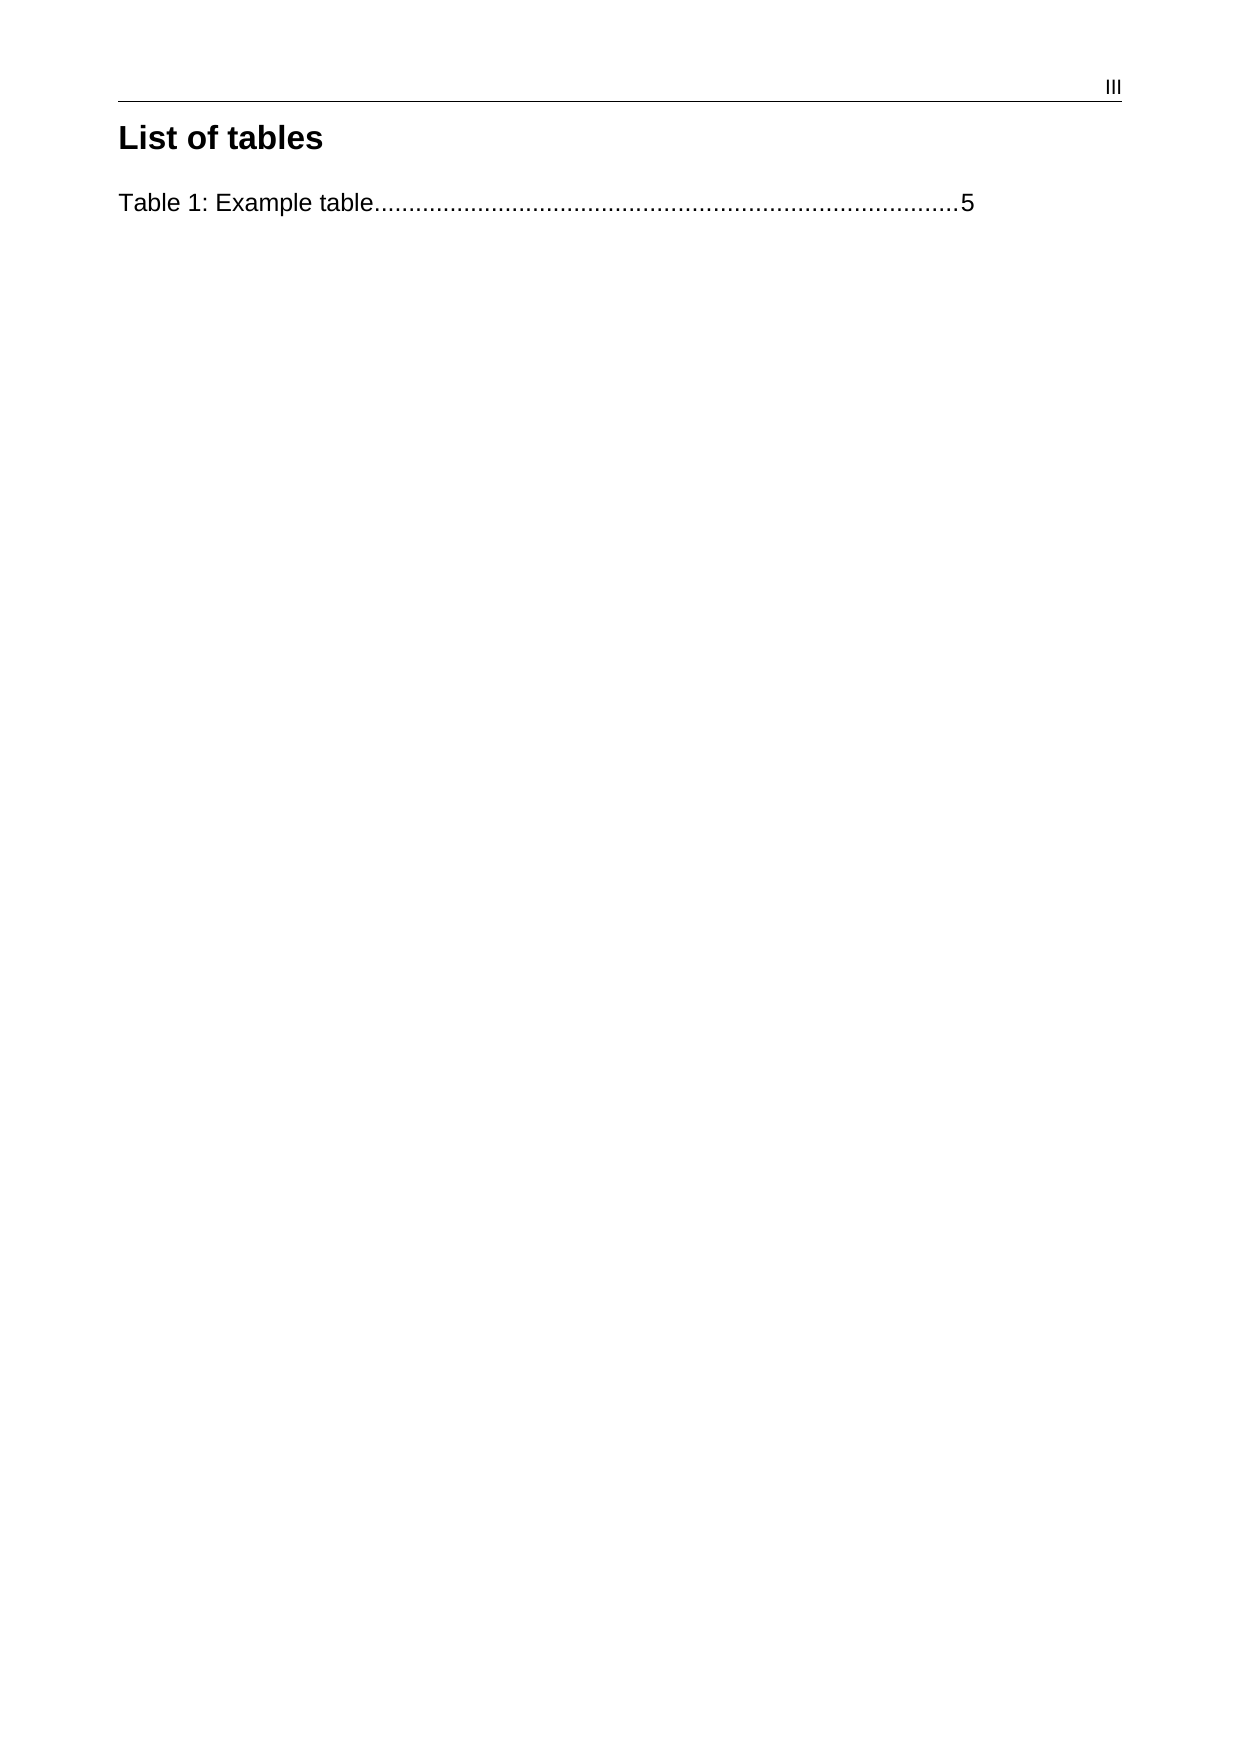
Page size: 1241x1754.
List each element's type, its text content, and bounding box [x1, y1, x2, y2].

text Table 1: Example table 5 [118, 188, 1078, 217]
subtitle List of tables [118, 118, 1122, 157]
